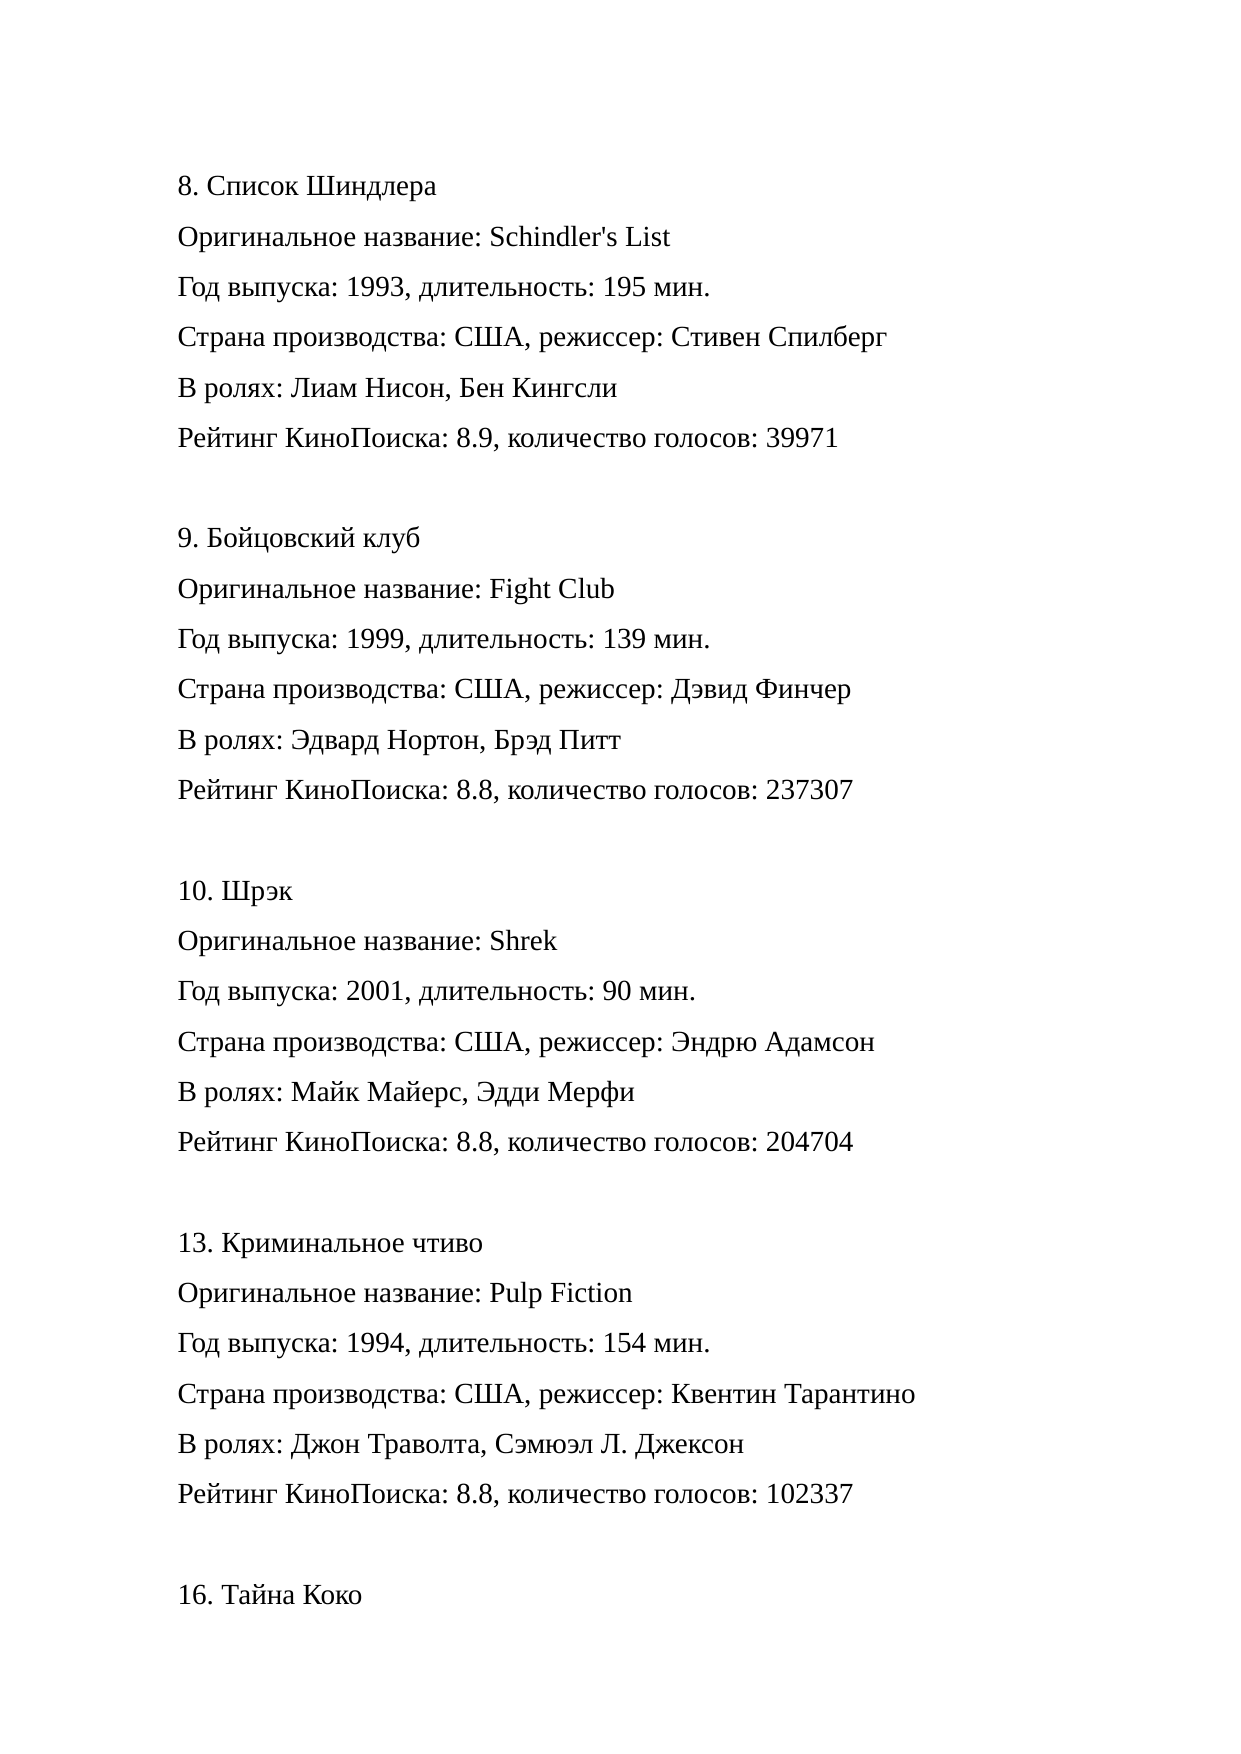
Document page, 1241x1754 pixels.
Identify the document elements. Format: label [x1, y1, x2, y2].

text [177, 118, 1152, 1611]
